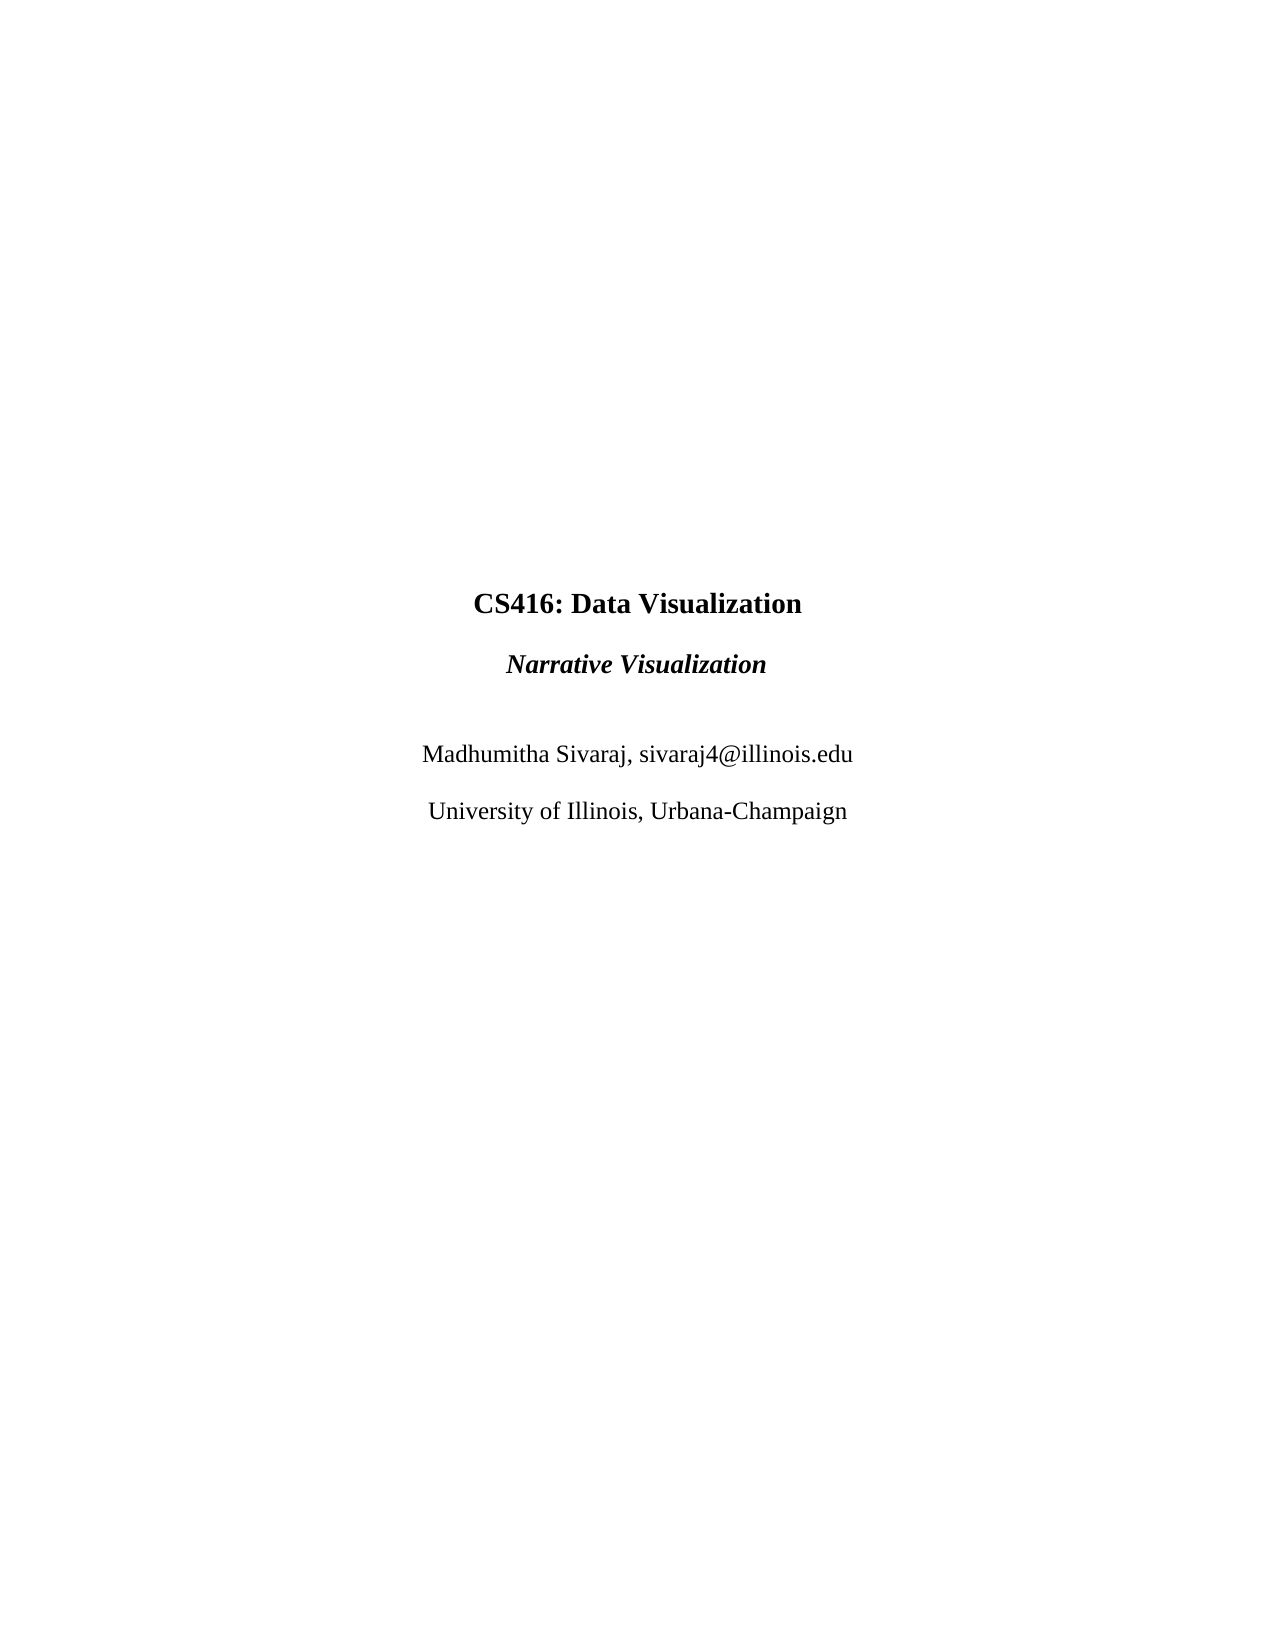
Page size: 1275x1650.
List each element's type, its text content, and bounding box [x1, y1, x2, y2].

text Madhumitha Sivaraj, sivaraj4@illinois.edu [150, 739, 1125, 767]
text Narrative Visualization [150, 648, 1125, 679]
text CS416: Data Visualization [150, 586, 1125, 619]
text University of Illinois, Urbana-Champaign [150, 796, 1125, 825]
